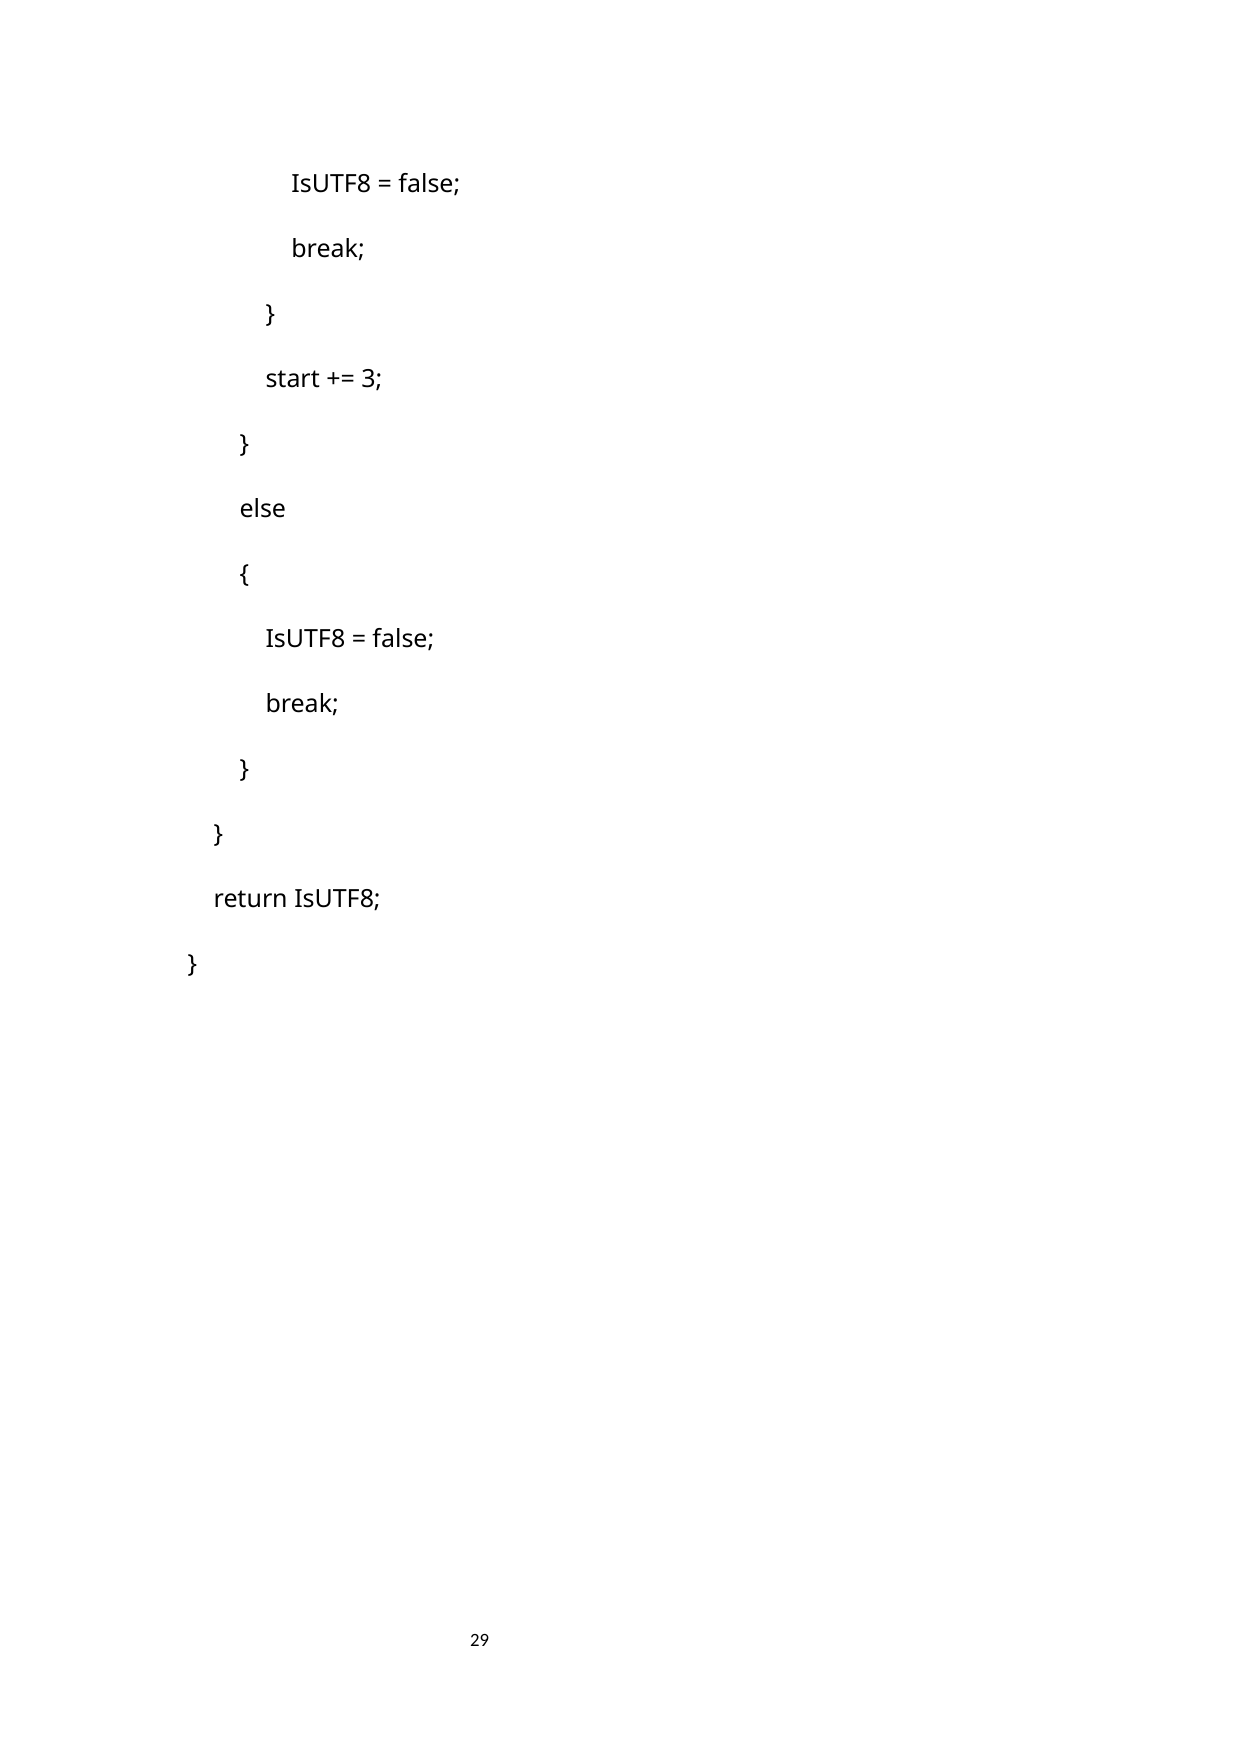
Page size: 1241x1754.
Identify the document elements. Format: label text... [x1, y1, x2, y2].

text { [187, 540, 1053, 605]
text else [187, 475, 1053, 540]
text break; [187, 215, 1053, 280]
text return IsUTF8; [187, 865, 1053, 930]
text start += 3; [187, 345, 1053, 410]
text IsUTF8 = false; [187, 605, 1053, 670]
text } [187, 410, 1053, 475]
text } [187, 930, 1053, 995]
text IsUTF8 = false; [187, 150, 1053, 215]
text } [187, 735, 1053, 800]
text } [187, 280, 1053, 345]
text } [187, 800, 1053, 865]
text break; [187, 670, 1053, 735]
